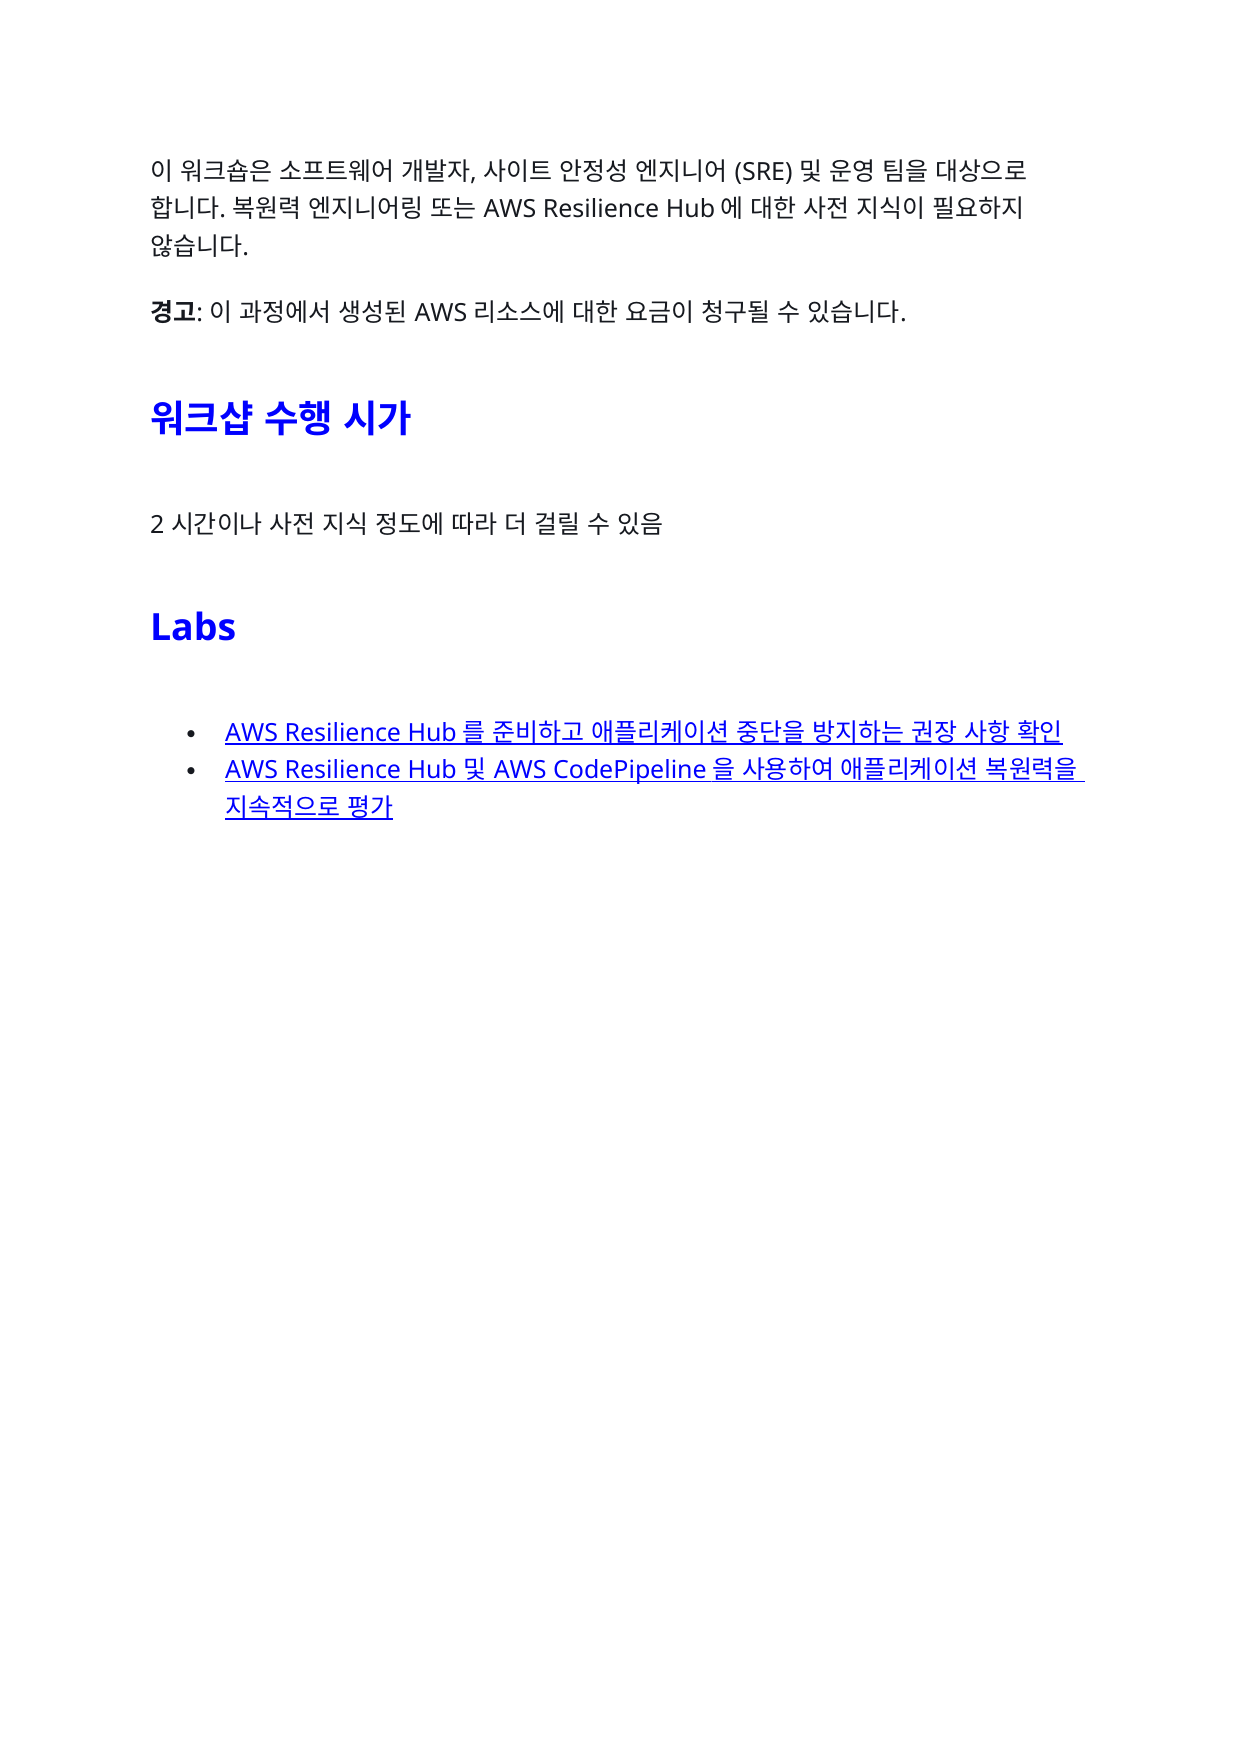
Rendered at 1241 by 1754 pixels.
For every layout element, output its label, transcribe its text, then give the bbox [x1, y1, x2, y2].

text Labs [150, 600, 1090, 651]
text 이 워크숍은 소프트웨어 개발자, 사이트 안정성 엔지니어 (SRE) 및 운영 팀을 대상으로 합니다. 복원력 엔지니어링 또는 AWS Resilience Hub에 대한 사전 지식이 필요하지 않습니다. [150, 150, 1090, 262]
text 경고: 이 과정에서 생성된 AWS 리소스에 대한 요금이 청구될 수 있습니다. [150, 292, 1090, 329]
list AWS Resilience Hub를 준비하고 애플리케이션 중단을 방지하는 권장 사항 확인 [187, 711, 1090, 748]
text 2 시간이나 사전 지식 정도에 따라 더 걸릴 수 있음 [150, 503, 1090, 540]
list AWS Resilience Hub 및 AWS CodePipeline을 사용하여 애플리케이션 복원력을 지속적으로 평가 [187, 748, 1090, 823]
text 워크샵 수행 시가 [150, 389, 1090, 443]
